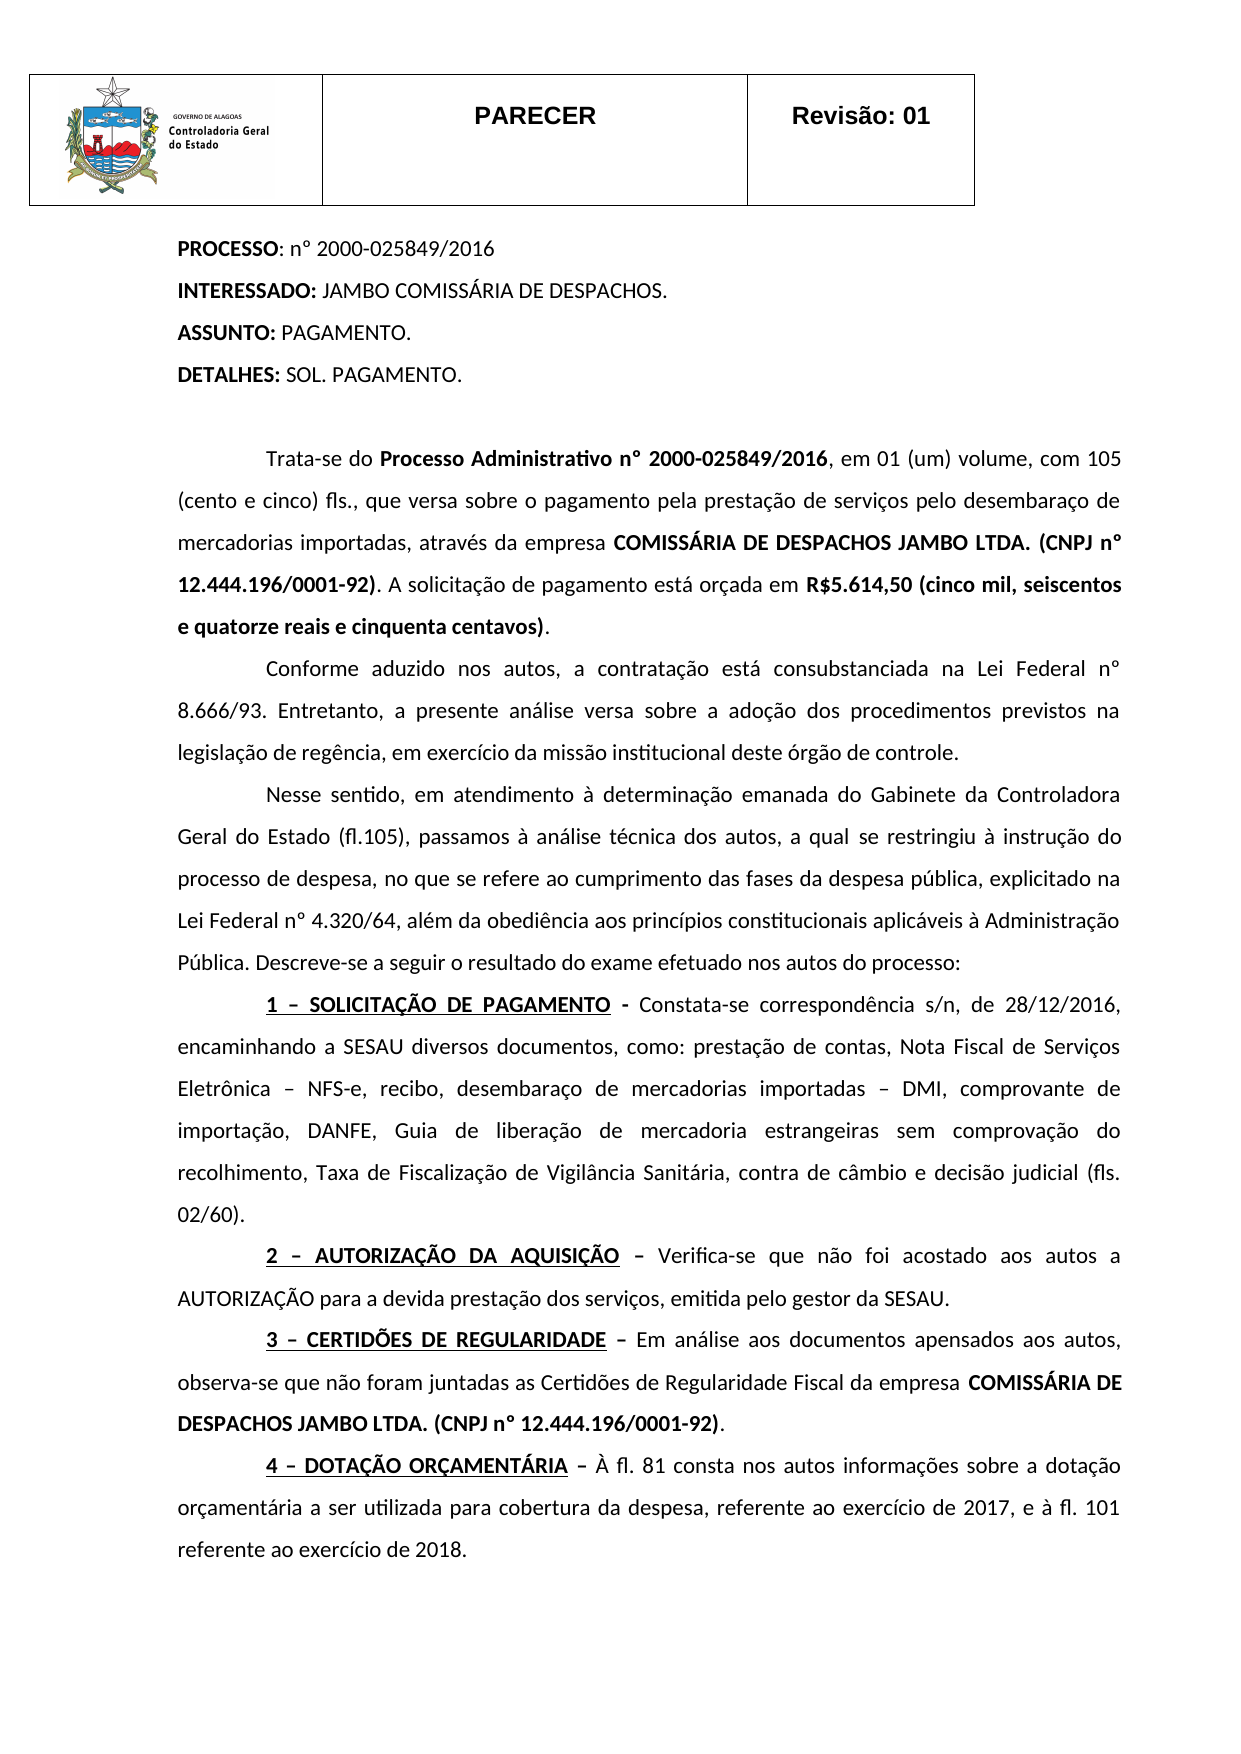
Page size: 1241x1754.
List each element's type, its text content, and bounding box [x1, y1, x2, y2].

text Assunto: PAGAMENTO. [177, 318, 1122, 346]
text 1 – SOLICITAÇÃO DE PAGAMENTO - Constata-se correspondência s/n, de 28/12/2016, encaminhando a SESAU diversos documentos, como: prestação de contas, Nota Fiscal de Serviços Eletrônica – NFS-e, recibo, desembaraço de mercadorias importadas – DMI, comprovante de importação, DANFE, Guia de liberação de mercadoria estrangeiras sem comprovação do recolhimento, Taxa de Fiscalização de Vigilância Sanitária, contra de câmbio e decisão judicial (fls. 02/60). [177, 990, 1122, 1228]
picture [59, 75, 275, 199]
text PROCESSO: nº 2000-025849/2016 [177, 234, 1122, 262]
text INTERESSADO: JAMBO COMISSÁRIA DE DESPACHOS. [177, 276, 1122, 304]
text 3 – CERTIDÕES DE REGULARIDADE – Em análise aos documentos apensados aos autos, observa-se que não foram juntadas as Certidões de Regularidade Fiscal da empresa COMISSÁRIA DE DESPACHOS JAMBO LTDA. (CNPJ nº 12.444.196/0001-92). [177, 1326, 1122, 1438]
text Detalhes: SOL. PAGAMENTO. [177, 360, 1122, 388]
text Trata-se do Processo Administrativo nº 2000-025849/2016, em 01 (um) volume, com 105 (cento e cinco) fls., que versa sobre o pagamento pela prestação de serviços pelo desembaraço de mercadorias importadas, através da empresa COMISSÁRIA DE DESPACHOS JAMBO LTDA. (CNPJ nº 12.444.196/0001-92). A solicitação de pagamento está orçada em R$5.614,50 (cinco mil, seiscentos e quatorze reais e cinquenta centavos). [177, 444, 1122, 640]
text Conforme aduzido nos autos, a contratação está consubstanciada na Lei Federal nº 8.666/93. Entretanto, a presente análise versa sobre a adoção dos procedimentos previstos na legislação de regência, em exercício da missão institucional deste órgão de controle. [177, 654, 1122, 766]
text 2 – AUTORIZAÇÃO DA AQUISIÇÃO – Verifica-se que não foi acostado aos autos a AUTORIZAÇÃO para a devida prestação dos serviços, emitida pelo gestor da SESAU. [177, 1242, 1122, 1312]
text 4 – DOTAÇÃO ORÇAMENTÁRIA – À fl. 81 consta nos autos informações sobre a dotação orçamentária a ser utilizada para cobertura da despesa, referente ao exercício de 2017, e à fl. 101 referente ao exercício de 2018. [177, 1452, 1122, 1563]
text Nesse sentido, em atendimento à determinação emanada do Gabinete da Controladora Geral do Estado (fl.105), passamos à análise técnica dos autos, a qual se restringiu à instrução do processo de despesa, no que se refere ao cumprimento das fases da despesa pública, explicitado na Lei Federal nº 4.320/64, além da obediência aos princípios constitucionais aplicáveis à Administração Pública. Descreve-se a seguir o resultado do exame efetuado nos autos do processo: [177, 780, 1122, 976]
